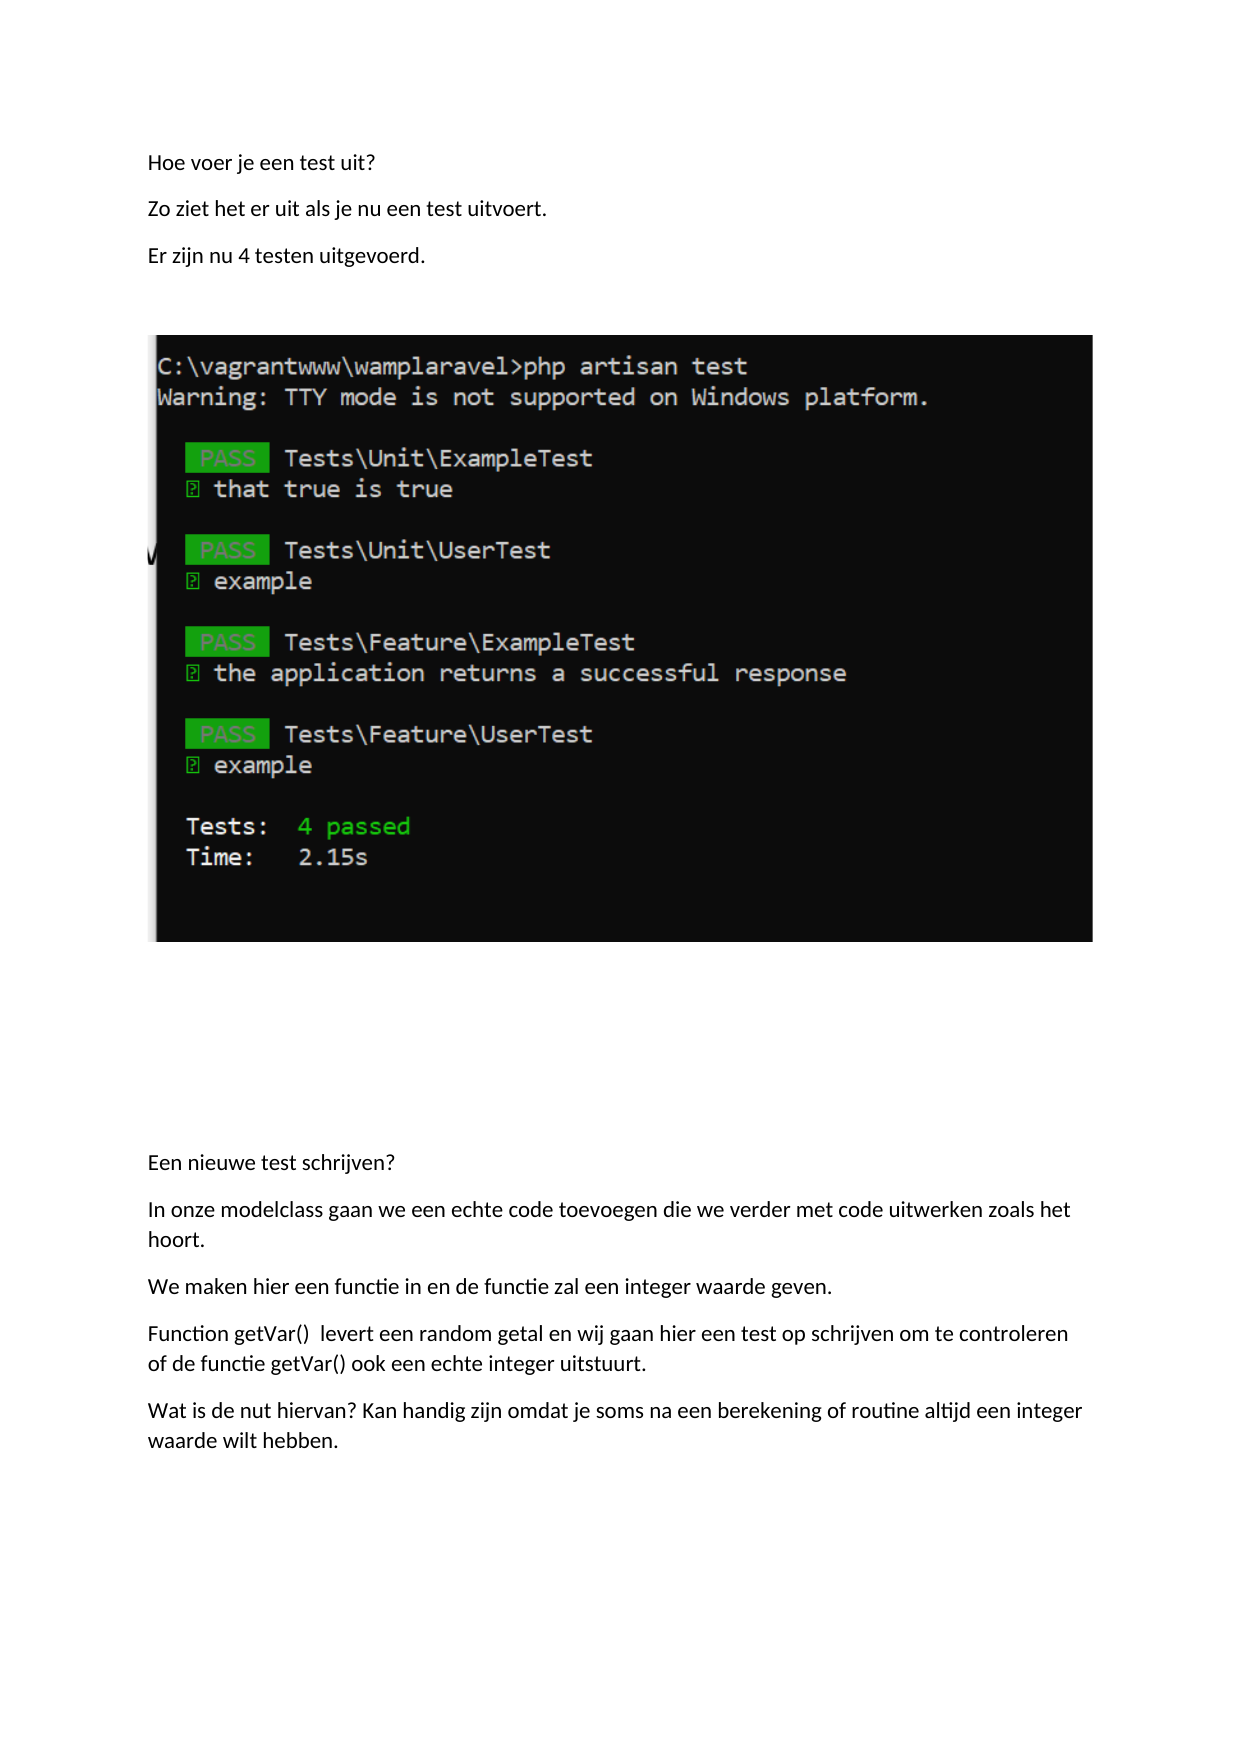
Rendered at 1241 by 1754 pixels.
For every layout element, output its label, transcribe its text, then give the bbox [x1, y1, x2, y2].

picture [147, 335, 1093, 942]
text Een nieuwe test schrijven? [148, 1148, 1093, 1176]
text Function getVar() levert een random getal en wij gaan hier een test op schrijven om te controleren of de functie getVar() ook een echte integer uitstuurt. [148, 1319, 1093, 1377]
text We maken hier een functie in en de functie zal een integer waarde geven. [148, 1272, 1093, 1300]
text Zo ziet het er uit als je nu een test uitvoert. [148, 194, 1093, 222]
text In onze modelclass gaan we een echte code toevoegen die we verder met code uitwerken zoals het hoort. [148, 1195, 1093, 1253]
text Hoe voer je een test uit? [148, 148, 1093, 176]
text Er zijn nu 4 testen uitgevoerd. [148, 241, 1093, 269]
text Wat is de nut hiervan? Kan handig zijn omdat je soms na een berekening of routine altijd een integer waarde wilt hebben. [148, 1396, 1093, 1454]
